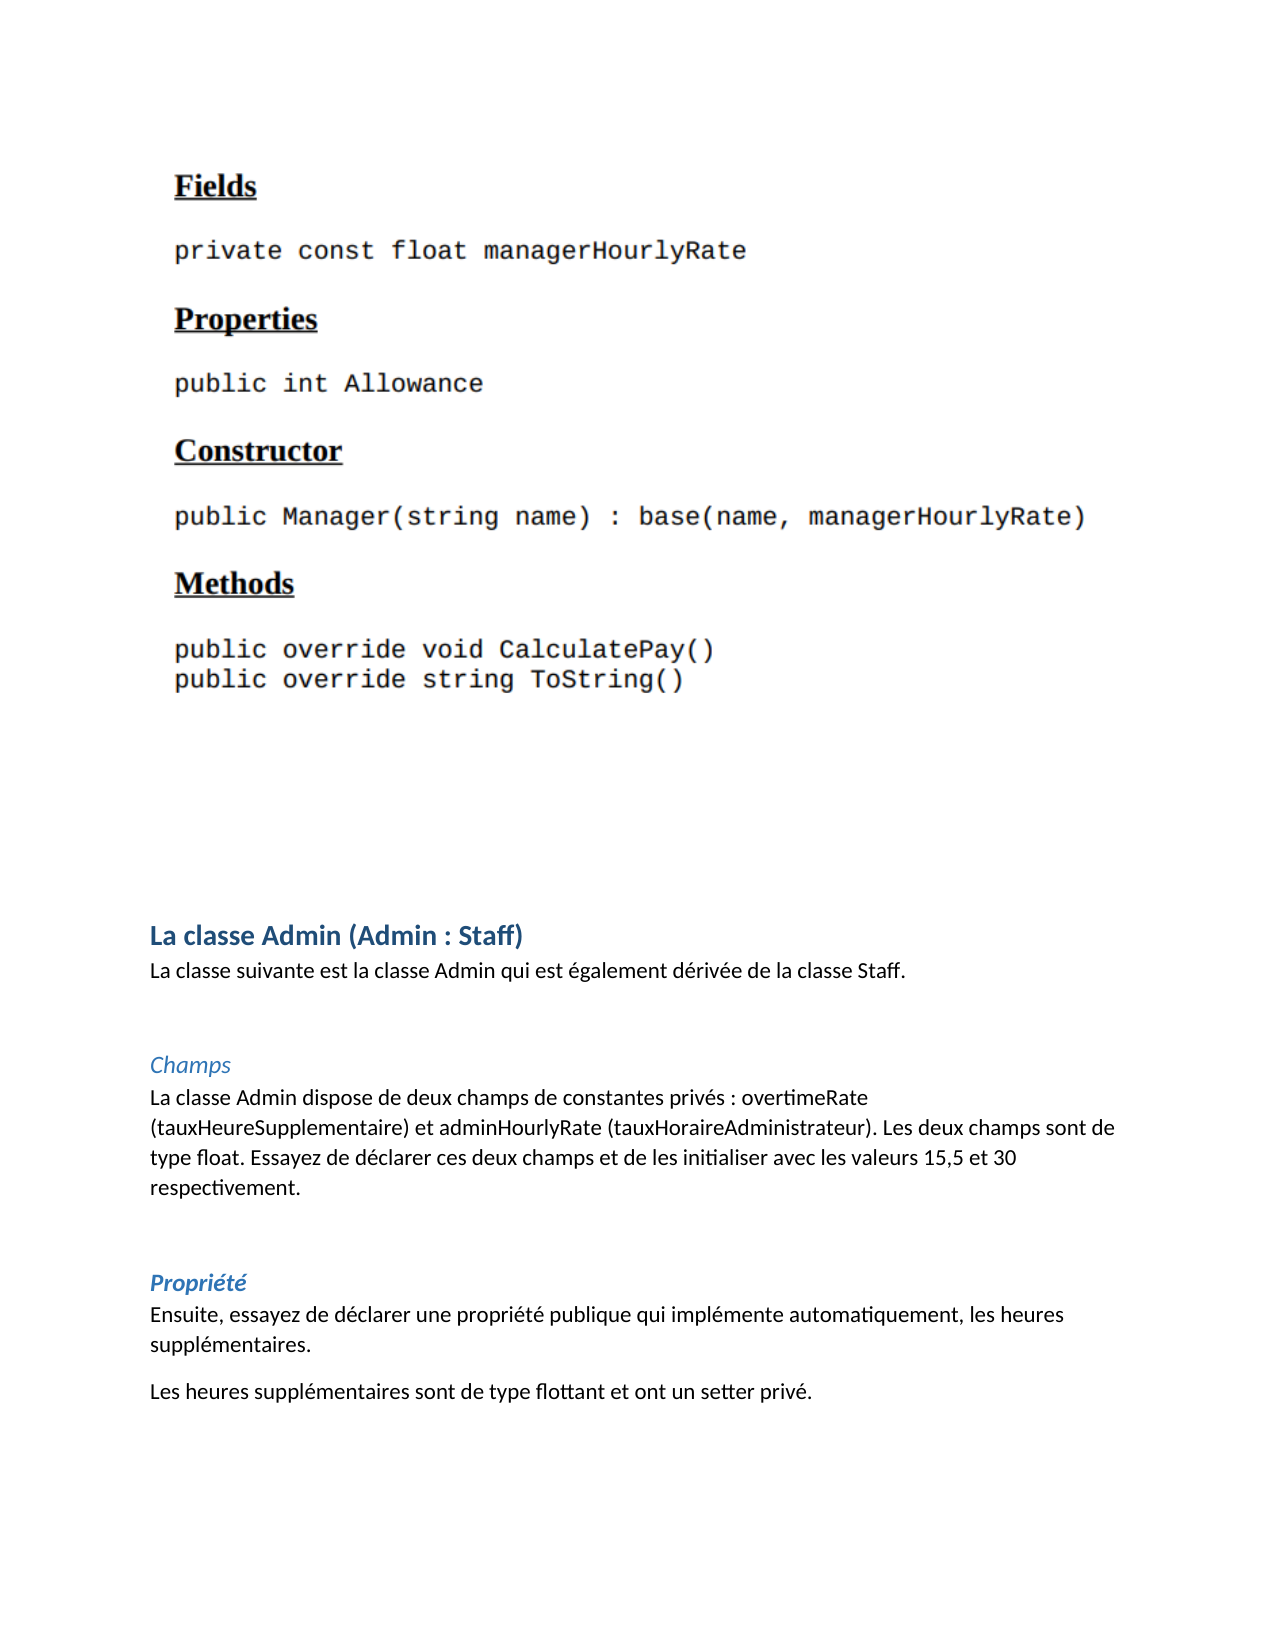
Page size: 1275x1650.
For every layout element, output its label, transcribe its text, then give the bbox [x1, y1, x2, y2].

subtitle La classe Admin (Admin : Staff) [150, 917, 1125, 953]
text La classe suivante est la classe Admin qui est également dérivée de la classe Staff. [150, 956, 1125, 984]
text La classe Admin dispose de deux champs de constantes privés : overtimeRate (tauxHeureSupplementaire) et adminHourlyRate (tauxHoraireAdministrateur). Les deux champs sont de type float. Essayez de déclarer ces deux champs et de les initialiser avec les valeurs 15,5 et 30 respectivement. [150, 1083, 1125, 1201]
text Les heures supplémentaires sont de type flottant et ont un setter privé. [150, 1377, 1125, 1405]
picture [150, 150, 1125, 712]
subtitle Propriété [150, 1267, 1125, 1297]
subtitle Champs [150, 1050, 1125, 1080]
text Ensuite, essayez de déclarer une propriété publique qui implémente automatiquement, les heures supplémentaires. [150, 1300, 1125, 1358]
